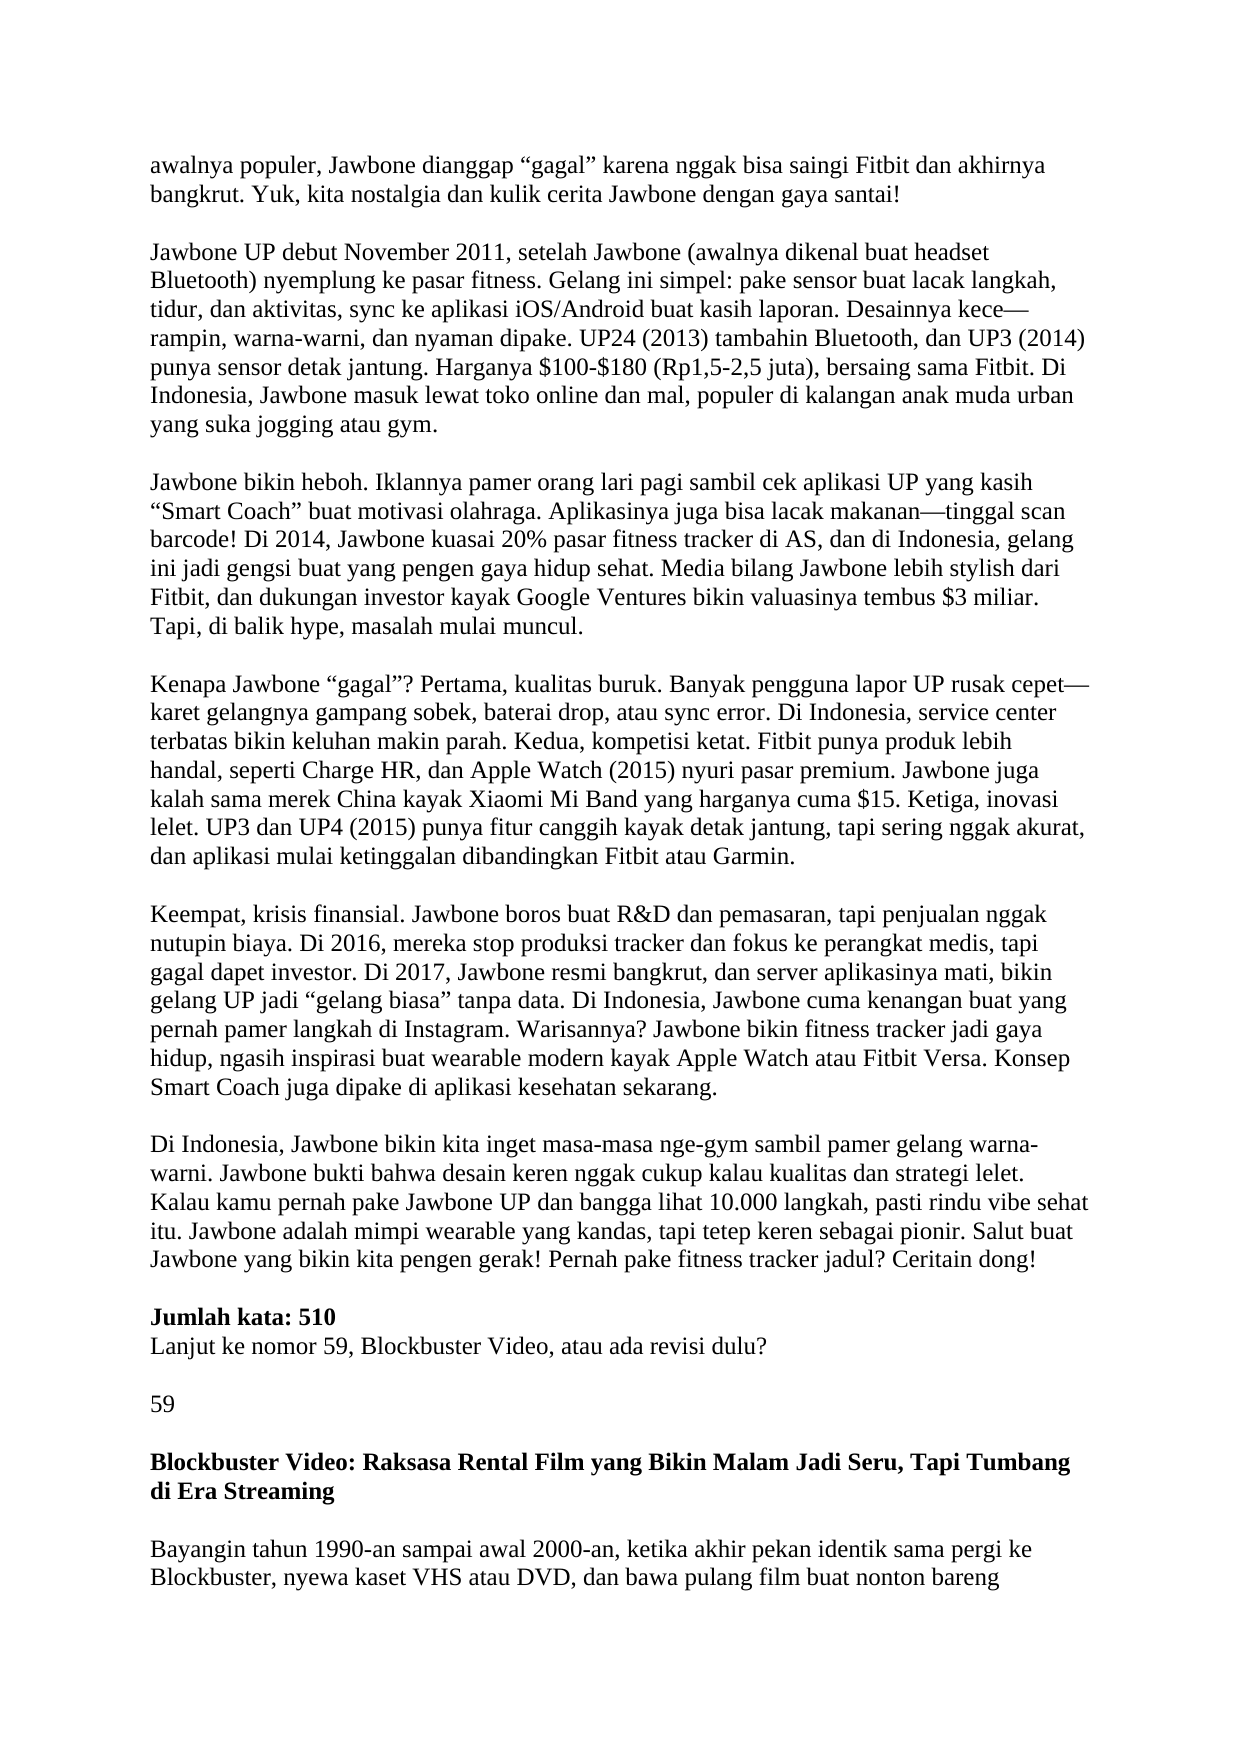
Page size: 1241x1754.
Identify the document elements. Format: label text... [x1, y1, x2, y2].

text Jawbone UP debut November 2011, setelah Jawbone (awalnya dikenal buat headset Bluetooth) nyemplung ke pasar fitness. Gelang ini simpel: pake sensor buat lacak langkah, tidur, dan aktivitas, sync ke aplikasi iOS/Android buat kasih laporan. Desainnya kece—rampin, warna-warni, dan nyaman dipake. UP24 (2013) tambahin Bluetooth, dan UP3 (2014) punya sensor detak jantung. Harganya $100-$180 (Rp1,5-2,5 juta), bersaing sama Fitbit. Di Indonesia, Jawbone masuk lewat toko online dan mal, populer di kalangan anak muda urban yang suka jogging atau gym. [150, 237, 1090, 438]
text Blockbuster Video: Raksasa Rental Film yang Bikin Malam Jadi Seru, Tapi Tumbang di Era Streaming [150, 1447, 1090, 1504]
text 59 [150, 1389, 1090, 1418]
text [150, 150, 1090, 207]
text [150, 1534, 1090, 1591]
text Kenapa Jawbone “gagal”? Pertama, kualitas buruk. Banyak pengguna lapor UP rusak cepet—karet gelangnya gampang sobek, baterai drop, atau sync error. Di Indonesia, service center terbatas bikin keluhan makin parah. Kedua, kompetisi ketat. Fitbit punya produk lebih handal, seperti Charge HR, dan Apple Watch (2015) nyuri pasar premium. Jawbone juga kalah sama merek China kayak Xiaomi Mi Band yang harganya cuma $15. Ketiga, inovasi lelet. UP3 dan UP4 (2015) punya fitur canggih kayak detak jantung, tapi sering nggak akurat, dan aplikasi mulai ketinggalan dibandingkan Fitbit atau Garmin. [150, 669, 1090, 870]
text Di Indonesia, Jawbone bikin kita inget masa-masa nge-gym sambil pamer gelang warna-warni. Jawbone bukti bahwa desain keren nggak cukup kalau kualitas dan strategi lelet. Kalau kamu pernah pake Jawbone UP dan bangga lihat 10.000 langkah, pasti rindu vibe sehat itu. Jawbone adalah mimpi wearable yang kandas, tapi tetep keren sebagai pionir. Salut buat Jawbone yang bikin kita pengen gerak! Pernah pake fitness tracker jadul? Ceritain dong! [150, 1129, 1090, 1273]
text Keempat, krisis finansial. Jawbone boros buat R&D dan pemasaran, tapi penjualan nggak nutupin biaya. Di 2016, mereka stop produksi tracker dan fokus ke perangkat medis, tapi gagal dapet investor. Di 2017, Jawbone resmi bangkrut, dan server aplikasinya mati, bikin gelang UP jadi “gelang biasa” tanpa data. Di Indonesia, Jawbone cuma kenangan buat yang pernah pamer langkah di Instagram. Warisannya? Jawbone bikin fitness tracker jadi gaya hidup, ngasih inspirasi buat wearable modern kayak Apple Watch atau Fitbit Versa. Konsep Smart Coach juga dipake di aplikasi kesehatan sekarang. [150, 899, 1090, 1100]
text Jumlah kata: 510 Lanjut ke nomor 59, Blockbuster Video, atau ada revisi dulu? [150, 1302, 1090, 1360]
text Jawbone bikin heboh. Iklannya pamer orang lari pagi sambil cek aplikasi UP yang kasih “Smart Coach” buat motivasi olahraga. Aplikasinya juga bisa lacak makanan—tinggal scan barcode! Di 2014, Jawbone kuasai 20% pasar fitness tracker di AS, dan di Indonesia, gelang ini jadi gengsi buat yang pengen gaya hidup sehat. Media bilang Jawbone lebih stylish dari Fitbit, dan dukungan investor kayak Google Ventures bikin valuasinya tembus $3 miliar. Tapi, di balik hype, masalah mulai muncul. [150, 467, 1090, 639]
